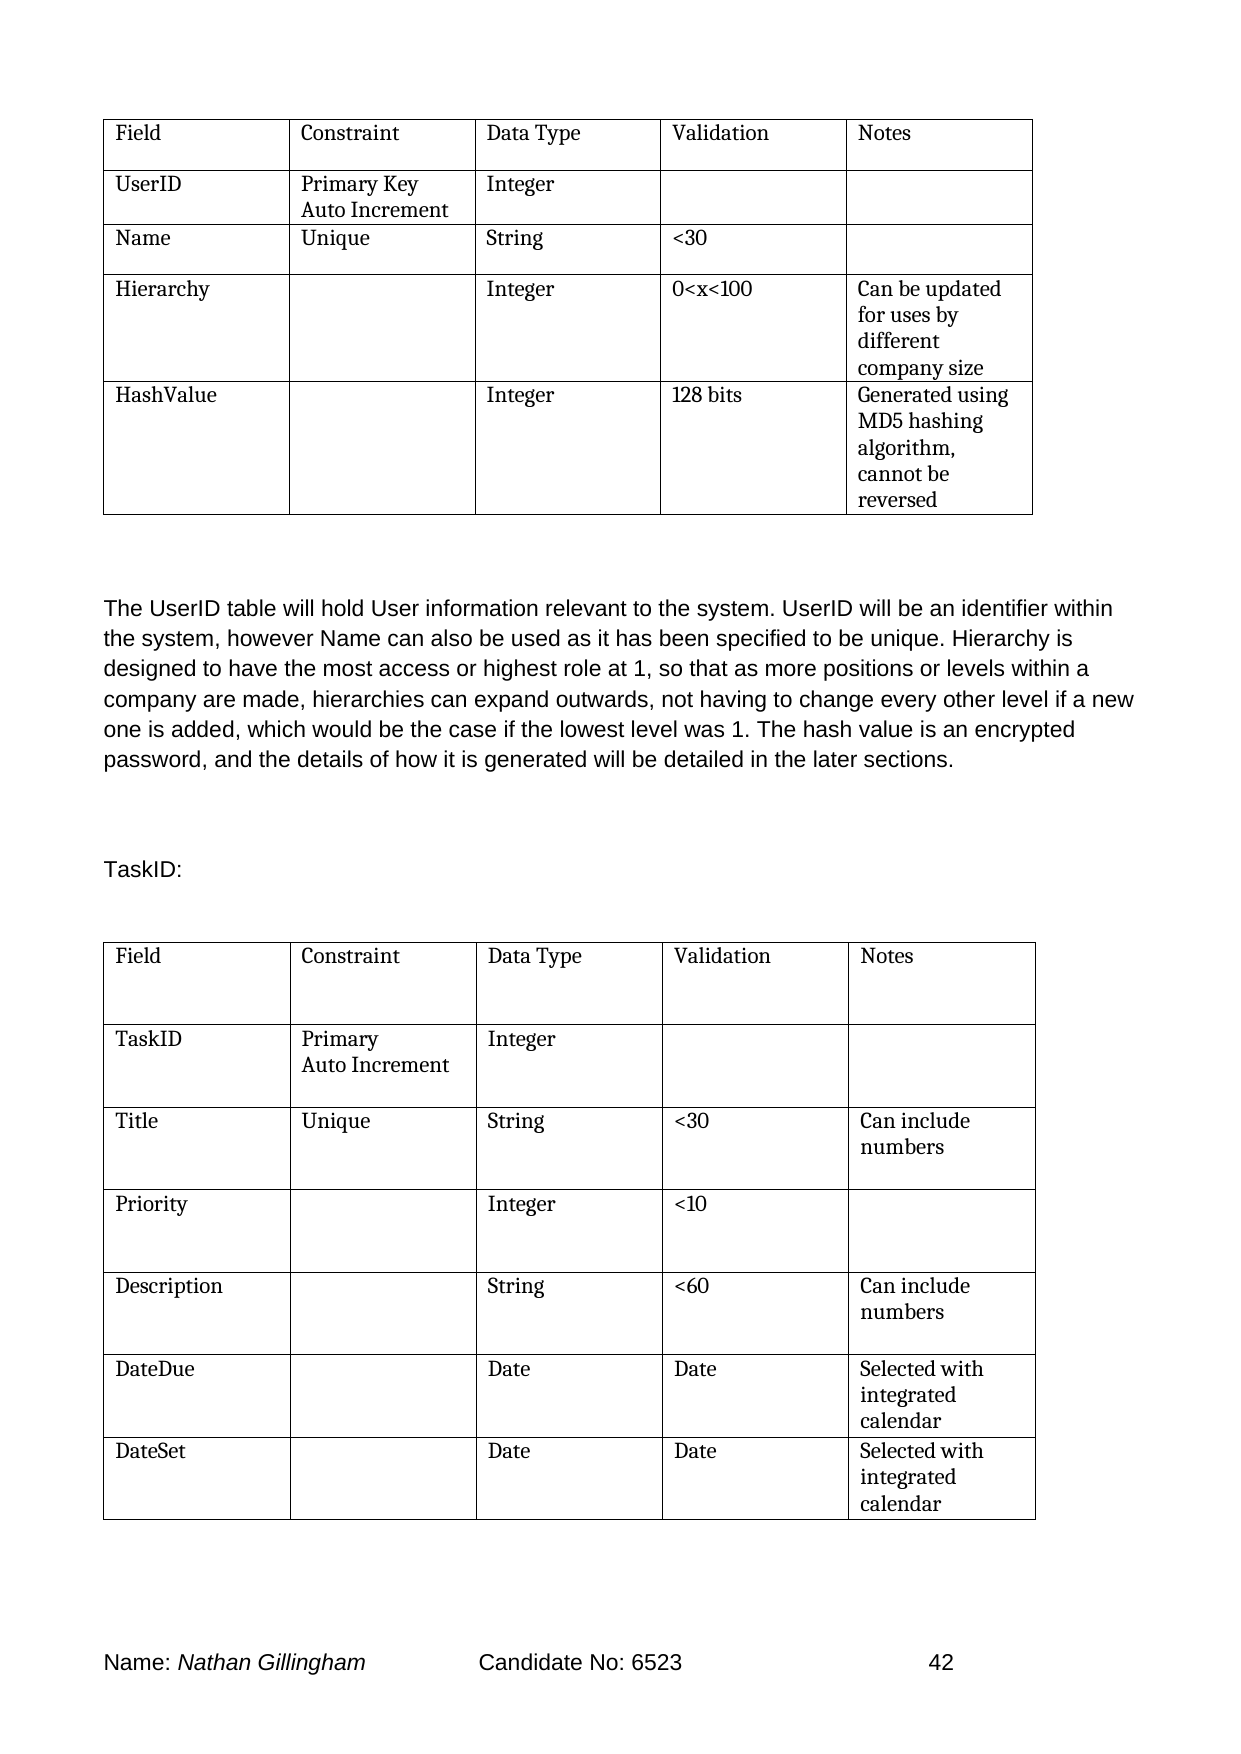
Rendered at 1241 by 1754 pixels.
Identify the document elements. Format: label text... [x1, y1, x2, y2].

table_cell Primary Auto Increment [291, 1025, 476, 1107]
table_cell DateDue [104, 1355, 290, 1437]
table_cell Date [663, 1355, 848, 1437]
table_cell Name [104, 225, 289, 274]
table_cell Generated using MD5 hashing algorithm, cannot be reversed [847, 382, 1032, 514]
table_cell Primary Key Auto Increment [290, 171, 475, 223]
table_header Validation [661, 120, 846, 170]
table_cell Selected with integrated calendar [849, 1438, 1035, 1519]
table_cell Integer [477, 1190, 662, 1272]
table_cell [847, 171, 1032, 223]
table_cell Date [477, 1438, 662, 1519]
table_cell [849, 1190, 1035, 1272]
table_header Notes [847, 120, 1032, 170]
table_cell [847, 225, 1032, 274]
table_cell Integer [476, 171, 660, 223]
table_cell String [476, 225, 660, 274]
table_header Constraint [290, 120, 475, 170]
table_cell Priority [104, 1190, 290, 1272]
table_cell [663, 1025, 848, 1107]
table_header Data Type [477, 943, 662, 1024]
table_cell <60 [663, 1273, 848, 1354]
table_cell [290, 275, 475, 381]
table_header Notes [849, 943, 1035, 1024]
table_cell [291, 1355, 476, 1437]
table_cell Unique [290, 225, 475, 274]
table_cell Date [477, 1355, 662, 1437]
text TaskID: [103, 856, 1151, 883]
table_header Constraint [291, 943, 476, 1024]
table_cell [661, 171, 846, 223]
table_header Validation [663, 943, 848, 1024]
table_cell [291, 1438, 476, 1519]
table_cell [290, 382, 475, 514]
table_cell Date [663, 1438, 848, 1519]
table_cell <30 [661, 225, 846, 274]
table_header Field [104, 943, 290, 1024]
table_cell [291, 1273, 476, 1354]
table_cell TaskID [104, 1025, 290, 1107]
table_cell Hierarchy [104, 275, 289, 381]
table_header Field [104, 120, 289, 170]
table_cell Integer [477, 1025, 662, 1107]
table_cell Can include numbers [849, 1273, 1035, 1354]
text The UserID table will hold User information relevant to the system. UserID will be an identifier within the system, however Name can also be used as it has been specified to be unique. Hierarchy is designed to have the most access or highest role at 1, so that as more positions or levels within a company are made, hierarchies can expand outwards, not having to change every other level if a new one is added, which would be the case if the lowest level was 1. The hash value is an encrypted password, and the details of how it is generated will be detailed in the later sections. [103, 595, 1151, 772]
table_cell Title [104, 1108, 290, 1189]
table_cell [849, 1025, 1035, 1107]
table_cell HashValue [104, 382, 289, 514]
table_cell Description [104, 1273, 290, 1354]
table_cell Unique [291, 1108, 476, 1189]
table_cell Can be updated for uses by different company size [847, 275, 1032, 381]
table_cell 128 bits [661, 382, 846, 514]
table_cell [291, 1190, 476, 1272]
table_cell String [477, 1108, 662, 1189]
table_cell <30 [663, 1108, 848, 1189]
table_cell DateSet [104, 1438, 290, 1519]
table_cell UserID [104, 171, 289, 223]
table_header Data Type [476, 120, 660, 170]
table_cell Can include numbers [849, 1108, 1035, 1189]
table_cell 0<x<100 [661, 275, 846, 381]
table_cell String [477, 1273, 662, 1354]
table_cell Selected with integrated calendar [849, 1355, 1035, 1437]
table_cell <10 [663, 1190, 848, 1272]
table_cell Integer [476, 275, 660, 381]
table_cell Integer [476, 382, 660, 514]
